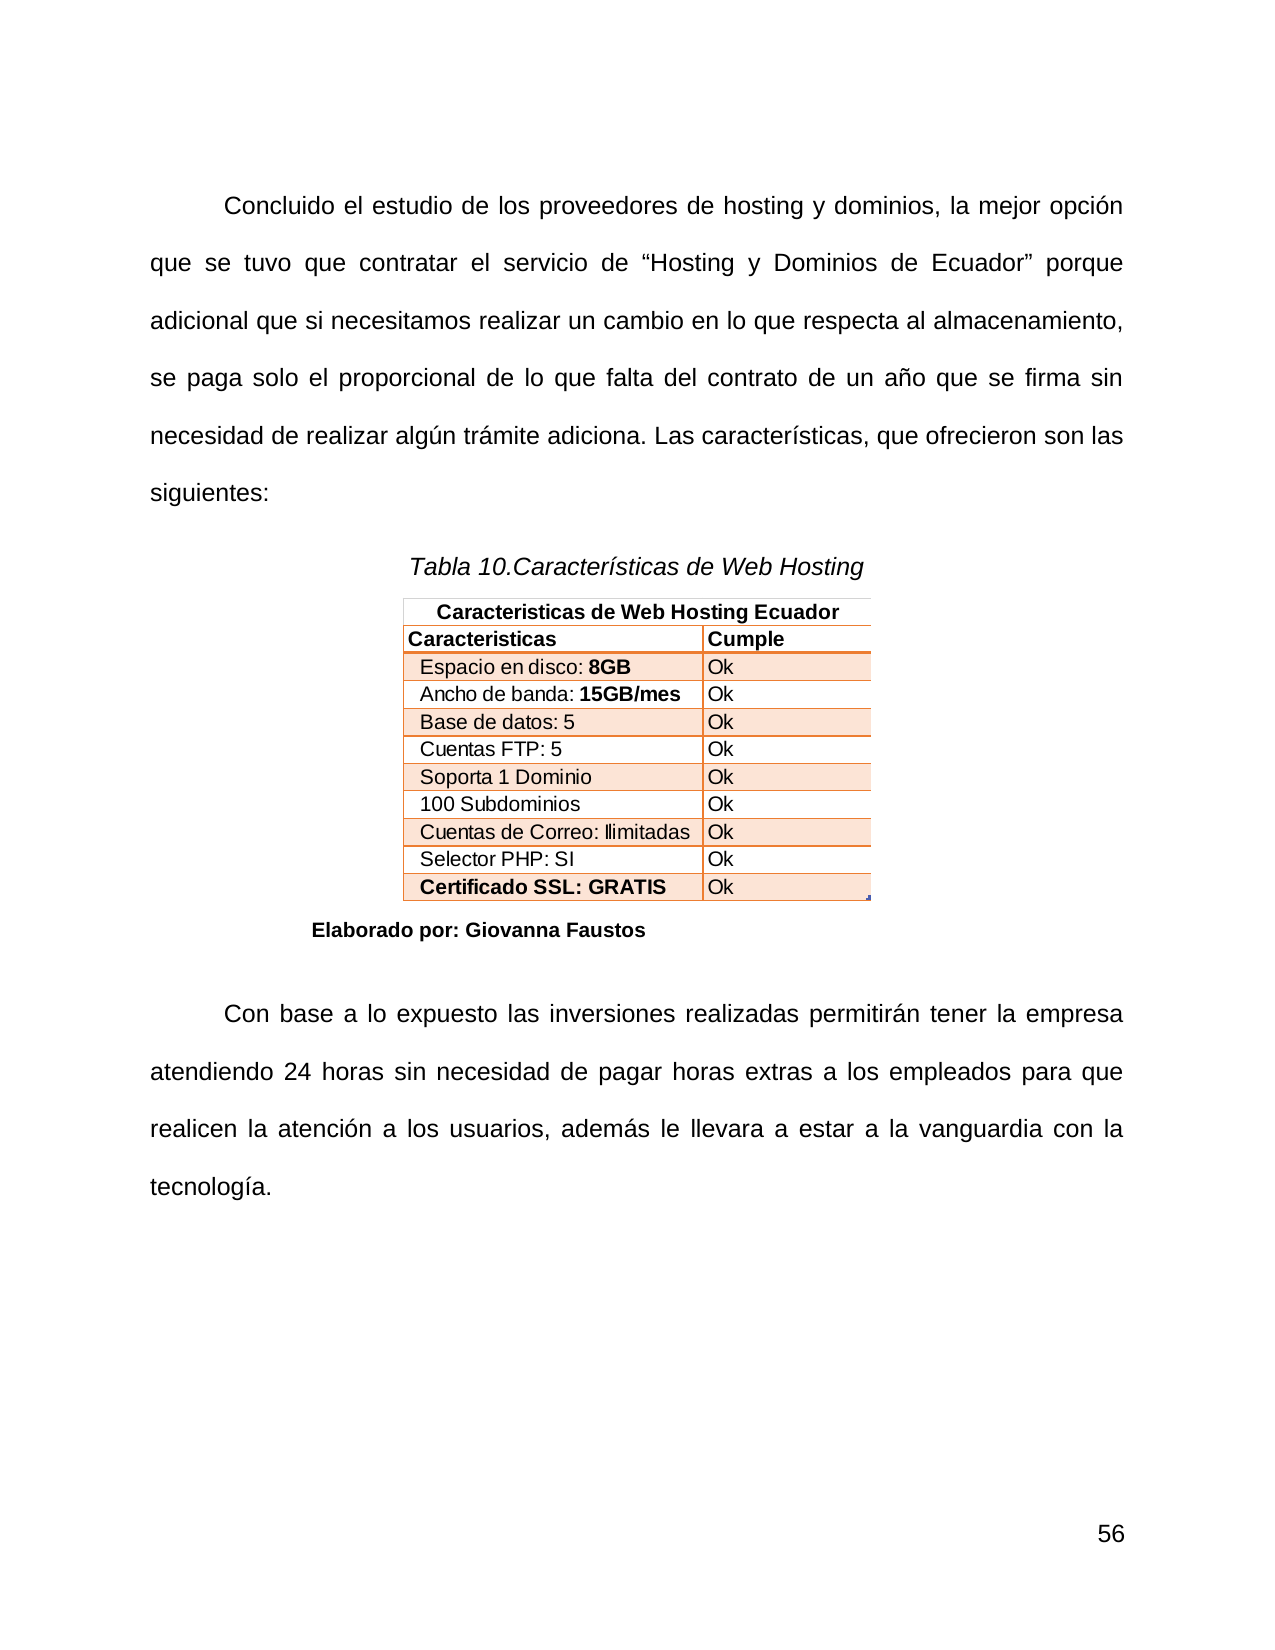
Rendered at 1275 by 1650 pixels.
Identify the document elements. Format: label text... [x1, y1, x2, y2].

text Tabla 10.Características de Web Hosting [150, 552, 1125, 581]
text Elaborado por: Giovanna Faustos [224, 918, 1125, 942]
text Con base a lo expuesto las inversiones realizadas permitirán tener la empresa atendiendo 24 horas sin necesidad de pagar horas extras a los empleados para que realicen la atención a los usuarios, además le llevara a estar a la vanguardia con la tecnología. [150, 999, 1125, 1201]
text Concluido el estudio de los proveedores de hosting y dominios, la mejor opción que se tuvo que contratar el servicio de “Hosting y Dominios de Ecuador” porque adicional que si necesitamos realizar un cambio en lo que respecta al almacenamiento, se paga solo el proporcional de lo que falta del contrato de un año que se firma sin necesidad de realizar algún trámite adiciona. Las características, que ofrecieron son las siguientes: [150, 191, 1125, 507]
